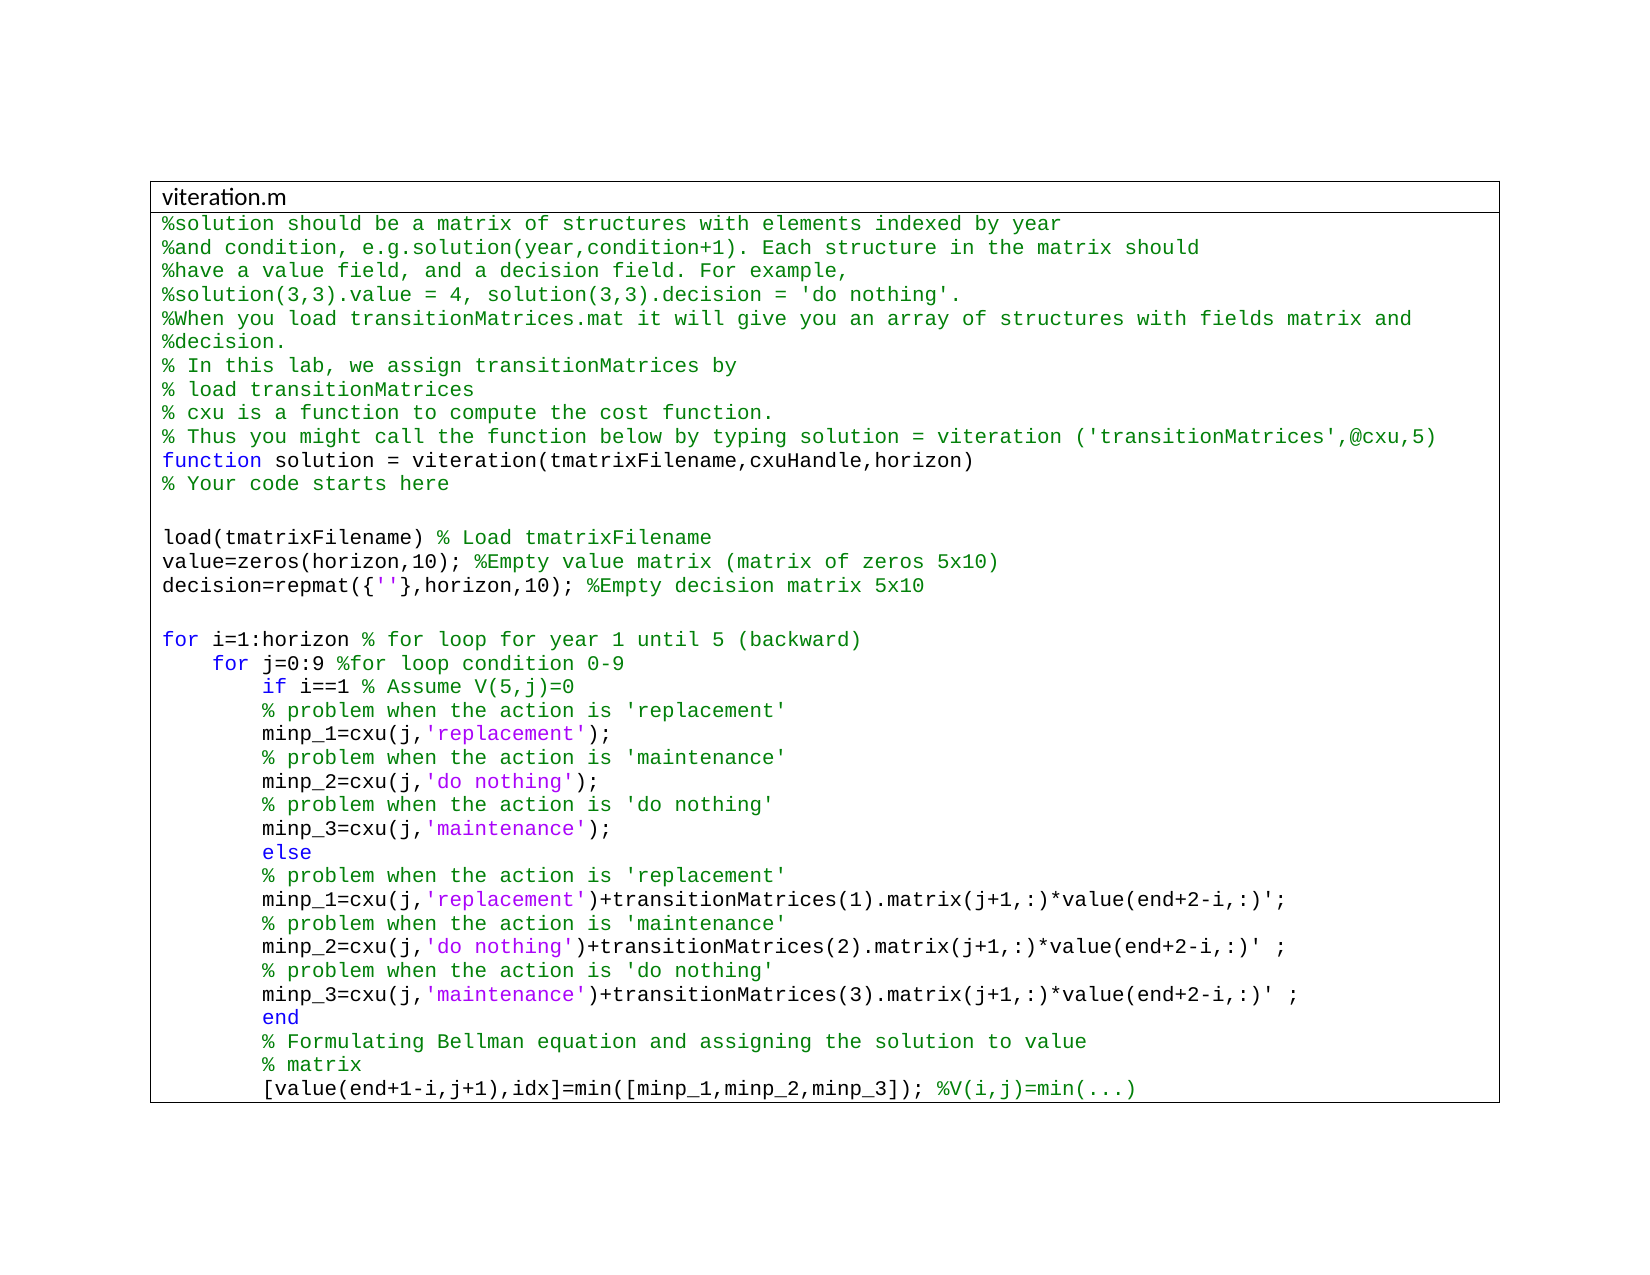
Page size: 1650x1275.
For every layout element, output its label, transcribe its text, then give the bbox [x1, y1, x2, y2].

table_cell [151, 213, 1499, 1102]
table_header viteration.m [151, 182, 1499, 212]
